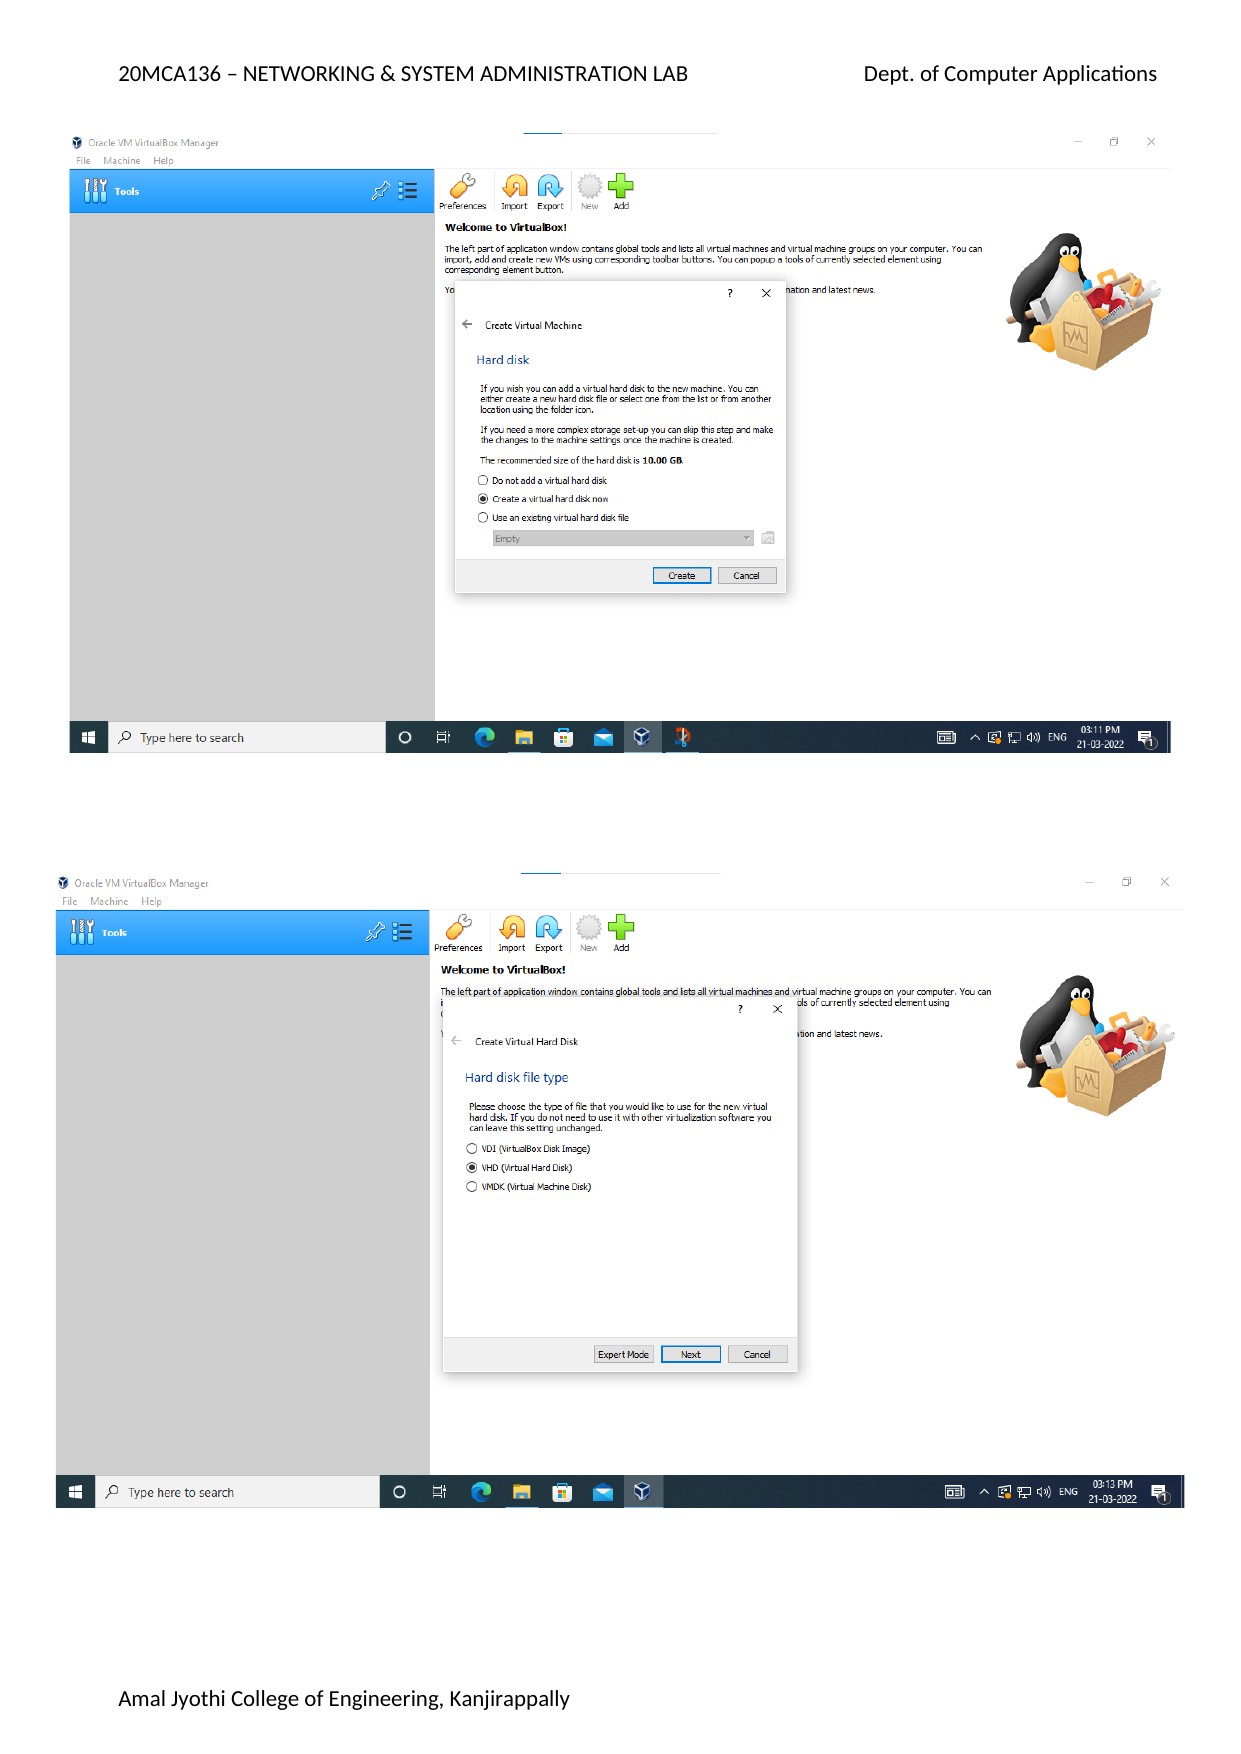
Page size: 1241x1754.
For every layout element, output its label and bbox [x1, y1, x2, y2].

picture [69, 133, 1171, 753]
picture [55, 873, 1185, 1508]
